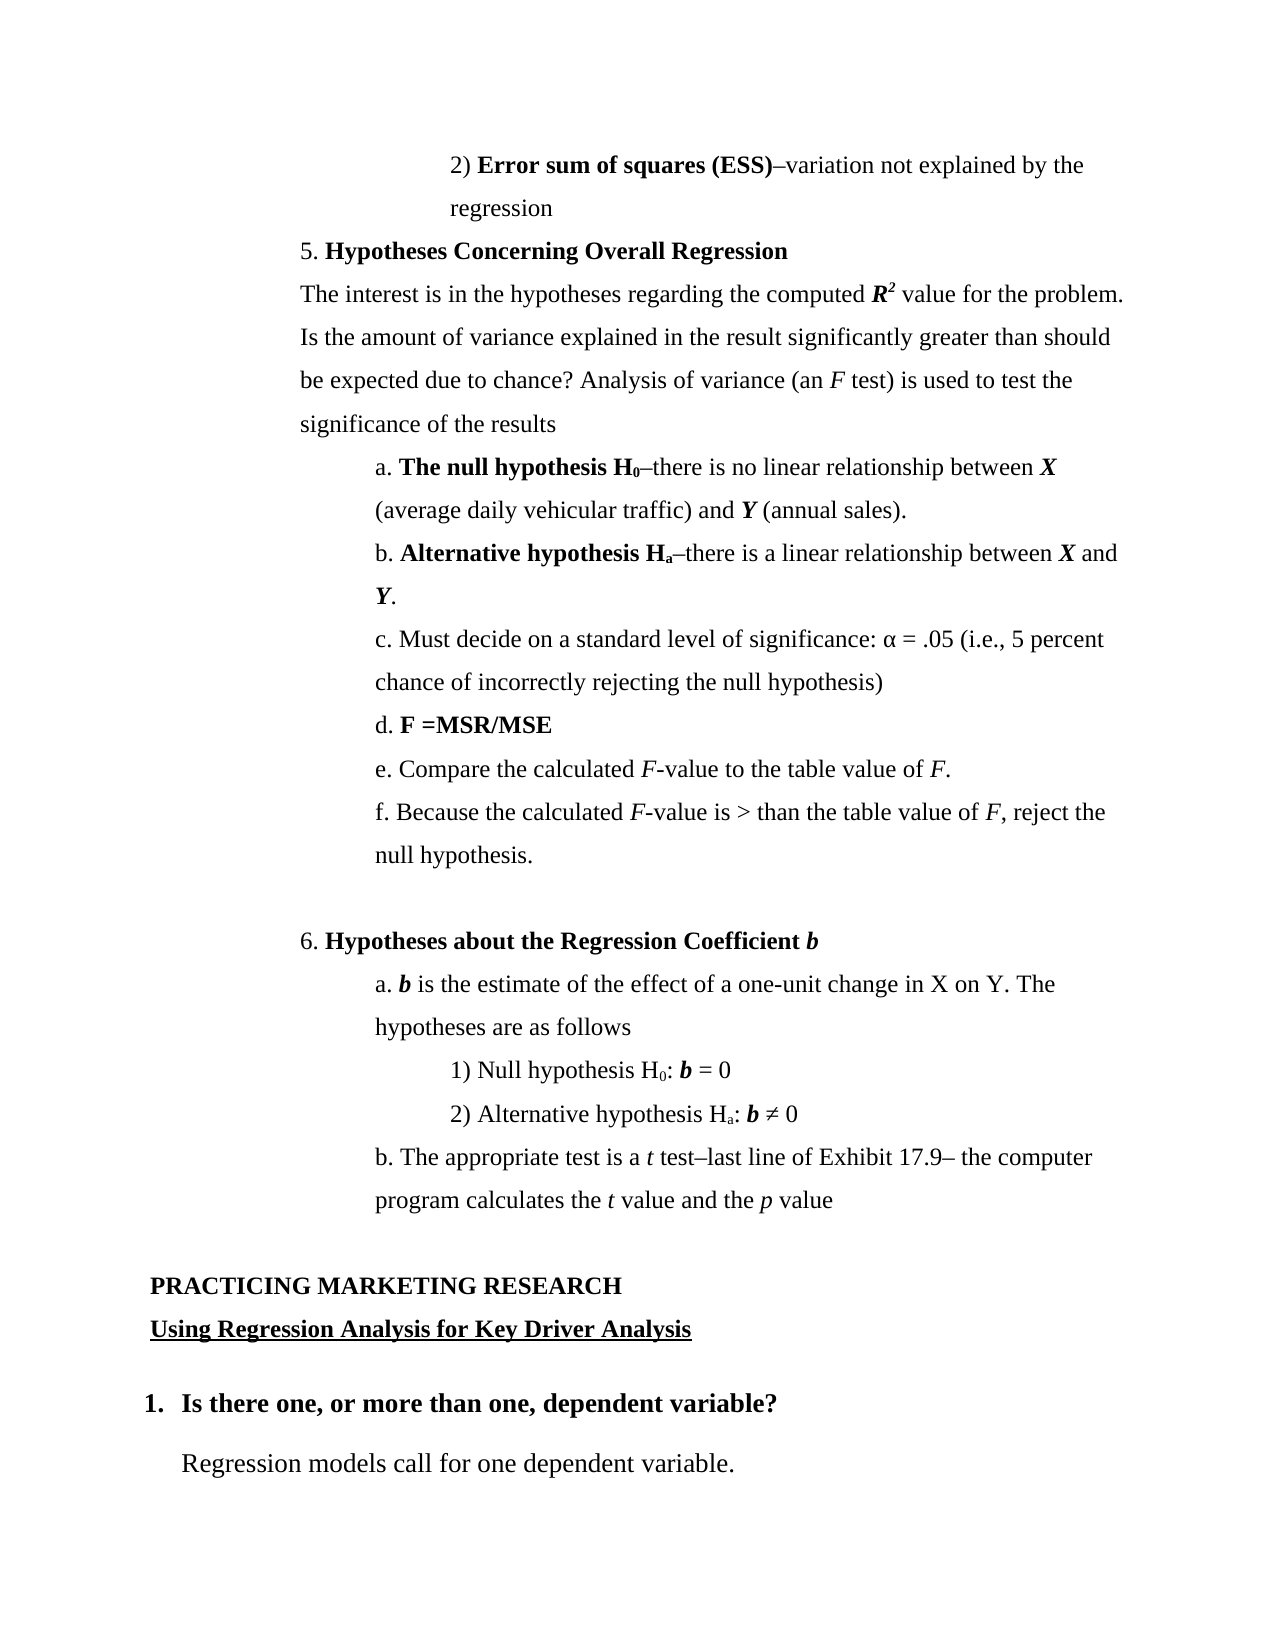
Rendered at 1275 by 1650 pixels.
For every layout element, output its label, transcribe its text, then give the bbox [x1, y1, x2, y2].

text c. Must decide on a standard level of significance: α = .05 (i.e., 5 percent chance of incorrectly rejecting the null hypothesis) [375, 624, 1125, 696]
text 5. Hypotheses Concerning Overall Regression [225, 236, 1125, 265]
text a. b is the estimate of the effect of a one-unit change in X on Y. The hypotheses are as follows [375, 969, 1125, 1041]
text d. F =MSR/MSE [300, 711, 1125, 739]
text b. Alternative hypothesis Ha–there is a linear relationship between X and Y. [375, 538, 1125, 610]
text Using Regression Analysis for Key Driver Analysis [150, 1314, 1125, 1343]
text a. The null hypothesis H0–there is no linear relationship between X (average daily vehicular traffic) and Y (annual sales). [375, 452, 1125, 524]
text 6. Hypotheses about the Regression Coefficient b [225, 926, 1125, 955]
text b. The appropriate test is a t test–last line of Exhibit 17.9– the computer program calculates the t value and the p value [375, 1142, 1125, 1214]
list Is there one, or more than one, dependent variable? [144, 1387, 1125, 1418]
text PRACTICING MARKETING RESEARCH [150, 1271, 1125, 1300]
text e. Compare the calculated F-value to the table value of F. [300, 754, 1125, 782]
text 2) Alternative hypothesis Ha: b ≠ 0 [375, 1099, 1125, 1127]
text Regression models call for one dependent variable. [181, 1447, 1125, 1478]
text The interest is in the hypotheses regarding the computed R2 value for the problem. Is the amount of variance explained in the result significantly greater than should be expected due to chance? Analysis of variance (an F test) is used to test the significance of the results [300, 279, 1125, 437]
text f. Because the calculated F-value is > than the table value of F, reject the null hypothesis. [375, 797, 1125, 869]
text 2) Error sum of squares (ESS)–variation not explained by the regression [450, 150, 1125, 222]
text 1) Null hypothesis H0: b = 0 [375, 1056, 1125, 1084]
